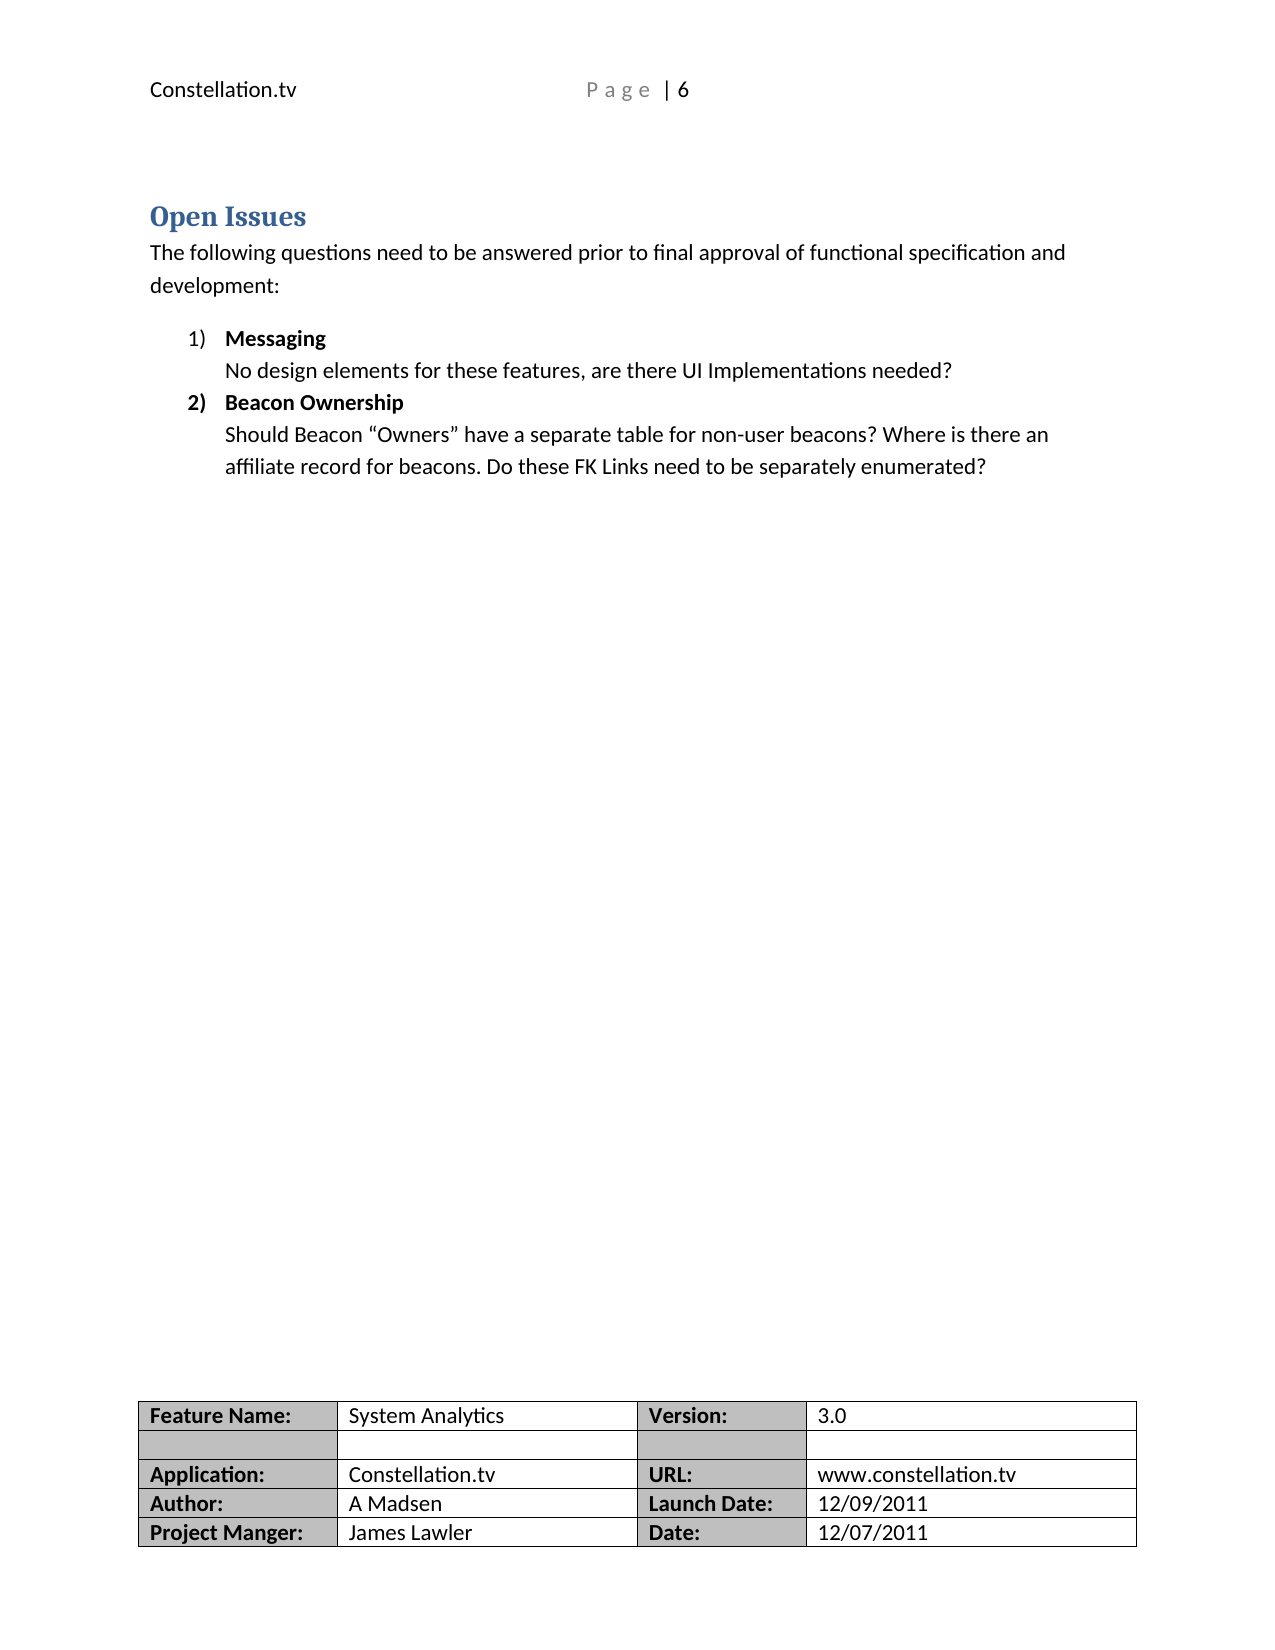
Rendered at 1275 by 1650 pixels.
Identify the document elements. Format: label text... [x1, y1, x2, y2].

list Beacon Ownership [187, 388, 1125, 416]
subtitle Open Issues [150, 200, 1125, 233]
list Messaging No design elements for these features, are there UI Implementations needed? [187, 324, 1125, 384]
list Should Beacon “Owners” have a separate table for non-user beacons? Where is there an affiliate record for beacons. Do these FK Links need to be separately enumerated? [225, 420, 1125, 481]
text The following questions need to be answered prior to final approval of functional specification and development: [150, 238, 1125, 299]
